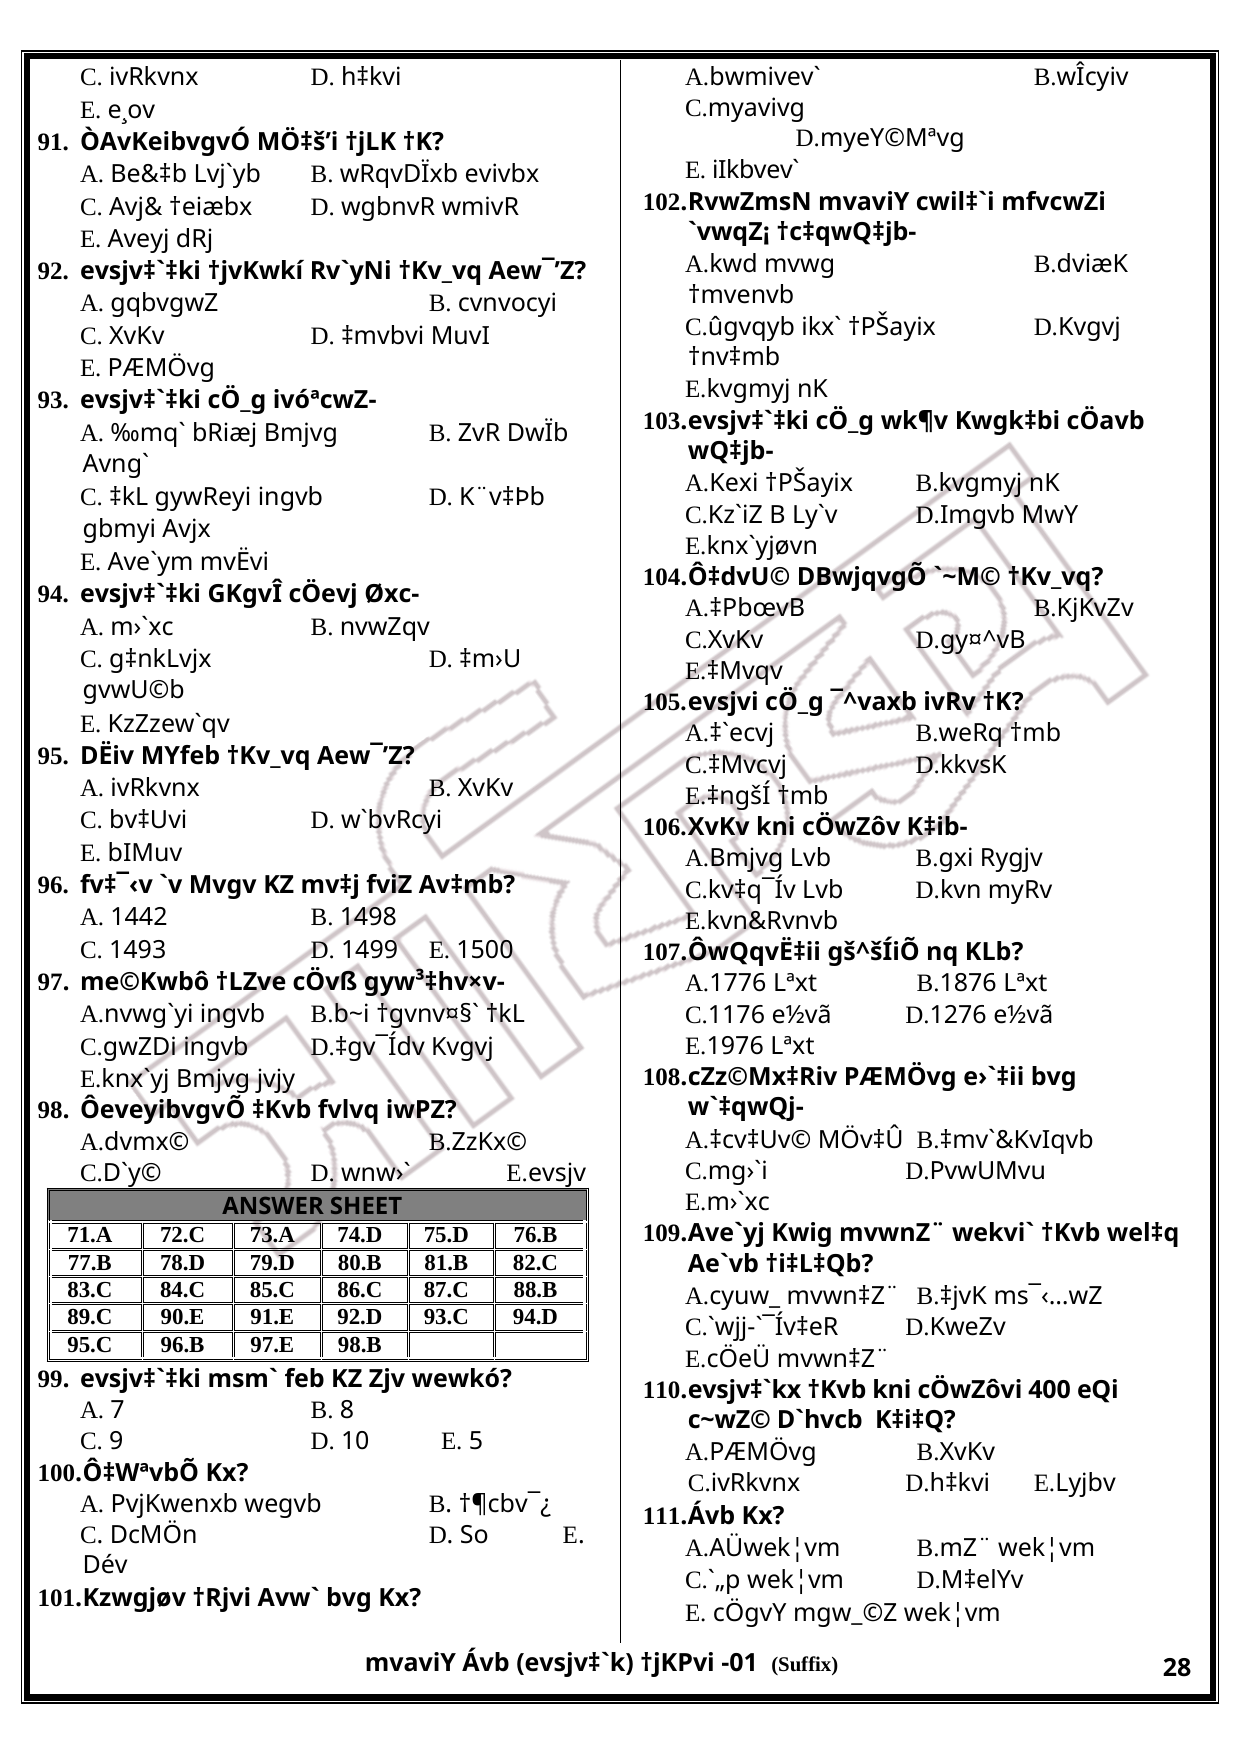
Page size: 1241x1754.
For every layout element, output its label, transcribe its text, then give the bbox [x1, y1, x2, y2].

text C.XvKv D.gy¤^vB [643, 623, 1192, 654]
text C.D`y© D. wnw›` E.evsjv [37, 1156, 587, 1187]
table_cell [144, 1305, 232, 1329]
text 98. ÔeveyibvgvÕ ‡Kvb fvlvq iwPZ? [37, 1094, 587, 1125]
text C.`wjj-`¯Ív‡eR D.KweZv [643, 1311, 1192, 1342]
text A. PvjKwenxb wegvb B. †¶cbv¯¿ [37, 1487, 587, 1518]
text A. ivRkvnx B. XvKv [37, 771, 587, 803]
text 108. cZz©Mx‡Riv PÆMÖvg e›`‡ii bvg w`‡qwQj- [643, 1061, 1192, 1123]
text 105. evsjvi cÖ_g ¯^vaxb ivRv †K? [643, 686, 1192, 717]
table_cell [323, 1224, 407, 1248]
text E.‡Mvqv [643, 654, 1192, 686]
text E. KzZzew`qv [37, 706, 587, 738]
text 93. evsjv‡`‡ki cÖ_g ivóªcwZ- [37, 383, 587, 415]
picture [587, 599, 620, 1084]
text C.ûgvqyb ikx` †PŠayix D.Kvgvj †nv‡mb [643, 310, 1192, 373]
text 106. XvKv kni cÖwZôv K‡ib- [643, 811, 1192, 842]
text C.kv‡q¯Ív Lvb D.kvn myRv [643, 873, 1192, 904]
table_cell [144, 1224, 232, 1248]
text A.‡`ecvj B.weRq †mb [643, 717, 1192, 748]
text E.knx`yjøvn [643, 529, 1192, 561]
text A.cyuw_ mvwn‡Z¨ B.‡jvK ms¯‹…wZ [643, 1279, 1192, 1311]
text C.mg›`i D.PvwUMvu [643, 1154, 1192, 1186]
text A.Kexi †PŠayix B.kvgmyj nK [643, 467, 1192, 498]
text C.Kz`iZ B Ly`v D.Imgvb MwY [643, 498, 1192, 529]
text 104. Ô‡dvU© DBwjqvgÕ `~M© †Kv_vq? [643, 561, 1192, 592]
text 101. Kzwgjøv †Rjvi Avw` bvg Kx? [37, 1581, 587, 1612]
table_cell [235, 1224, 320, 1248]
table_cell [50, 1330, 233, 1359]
text C. DcMÖn D. So E. Dév [37, 1518, 587, 1581]
text A.Bmjvg Lvb B.gxi Rygjv [643, 842, 1192, 873]
text A. 7 B. 8 [37, 1393, 587, 1425]
text A. ‰mq` bRiæj Bmjvg B. ZvR DwÏb Avng` [37, 415, 587, 480]
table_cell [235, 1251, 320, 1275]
text C. bv‡Uvi D. w`bvRcyi [37, 803, 587, 835]
text E.kvgmyj nK [643, 373, 1192, 404]
text E.‡ngšÍ †mb [643, 779, 1192, 811]
text 102. RvwZmsN mvaviY cwil‡`i mfvcwZi `vwqZ¡ †c‡qwQ‡jb- [643, 185, 1192, 248]
text A. Be&‡b Lvj`yb B. wRqvDÏxb evivbx [37, 157, 587, 189]
text C. ivRkvnx D. h‡kvi [37, 60, 587, 92]
text C. g‡nkLvjx D. ‡m›U gvwU©b [37, 641, 587, 706]
text C.1176 e½vã D.1276 e½vã [643, 998, 1192, 1029]
text 97. me©Kwbô †LZve cÖvß gyw³‡hv×v- [37, 964, 587, 997]
text A.nvwg`yi ingvb B.b~i †gvnv¤§` †kL [37, 997, 587, 1029]
text E. Aveyj dRj [37, 221, 587, 254]
text A.dvmx© B.ZzKx© [37, 1125, 587, 1156]
text C. Avj& †eiæbx D. wgbnvR wmivR [37, 189, 587, 221]
text A.PÆMÖvg B.XvKv C.ivRkvnx D.h‡kvi E.Lyjbv [643, 1436, 1192, 1498]
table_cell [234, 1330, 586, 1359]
text E. iIkbvev` [643, 154, 1192, 185]
text C.`„p wek¦vm D.M‡elYv [643, 1563, 1192, 1595]
text E.1976 Lªxt [643, 1029, 1192, 1061]
text A. 1442 B. 1498 [37, 900, 587, 932]
text A. gqbvgwZ B. cvnvocyi [37, 286, 587, 318]
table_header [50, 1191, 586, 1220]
text C. 9 D. 10 E. 5 [37, 1425, 587, 1456]
text 110. evsjv‡`kx †Kvb kni cÖwZôvi 400 eQi c~wZ© D`hvcb K‡i‡Q? [643, 1373, 1192, 1436]
text 92. evsjv‡`‡ki †jvKwkí Rv`yNi †Kv_vq Aew¯’Z? [37, 254, 587, 286]
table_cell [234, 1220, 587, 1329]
text E. Ave`ym mvËvi [37, 544, 587, 577]
text E. bIMuv [37, 835, 587, 868]
text 95. DËiv MYfeb †Kv_vq Aew¯’Z? [37, 738, 587, 771]
text A.1776 Lªxt B.1876 Lªxt [643, 967, 1192, 998]
text 107. ÔwQqvË‡ii gš^šÍiÕ nq KLb? [643, 936, 1192, 967]
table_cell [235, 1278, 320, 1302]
text C.gwZDi ingvb D.‡gv¯Ídv Kvgvj [37, 1029, 587, 1061]
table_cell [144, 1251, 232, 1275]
text C. ‡kL gywReyi ingvb D. K¨v‡Þb gbmyi Avjx [37, 480, 587, 544]
text E. PÆMÖvg [37, 351, 587, 383]
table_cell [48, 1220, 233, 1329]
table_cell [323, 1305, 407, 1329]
text 99. evsjv‡`‡ki msm` feb KZ Zjv wewkó? [37, 1362, 587, 1393]
text A.‡PbœvB B.KjKvZv [643, 592, 1192, 623]
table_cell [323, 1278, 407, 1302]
text A.kwd mvwg B.dviæK †mvenvb [643, 248, 1192, 310]
text E.m›`xc [643, 1186, 1192, 1217]
text C. XvKv D. ‡mvbvi MuvI [37, 318, 587, 351]
text 100. Ô‡WªvbÕ Kx? [37, 1456, 587, 1487]
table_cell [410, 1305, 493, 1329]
text E.kvn&Rvnvb [643, 904, 1192, 936]
text C. 1493 D. 1499 E. 1500 [37, 932, 587, 964]
text 94. evsjv‡`‡ki GKgvÎ cÖevj Øxc- [37, 577, 587, 609]
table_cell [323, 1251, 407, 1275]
picture [621, 582, 643, 1059]
text 111. Ávb Kx? [643, 1498, 1192, 1531]
text E. cÖgvY mgw_©Z wek¦vm [643, 1595, 1192, 1628]
text 96. fv‡¯‹v `v Mvgv KZ mv‡j fviZ Av‡mb? [37, 868, 587, 900]
text A.‡cv‡Uv© MÖv‡Û B.‡mv`&KvIqvb [643, 1123, 1192, 1154]
text A.bwmivev` B.wÎcyiv [643, 60, 1192, 91]
text 109. Ave`yj Kwig mvwnZ¨ wekvi` †Kvb wel‡q Ae`vb †i‡L‡Qb? [643, 1217, 1192, 1279]
text 91. ÒAvKeibvgvÓ MÖ‡š’i †jLK †K? [37, 124, 587, 157]
text 103. evsjv‡`‡ki cÖ_g wk¶v Kwgk‡bi cÖavb wQ‡jb- [643, 404, 1192, 467]
text C.myavivg D.myeY©Mªvg [643, 91, 1192, 154]
text E.cÖeÜ mvwn‡Z¨ [643, 1342, 1192, 1373]
text E.knx`yj Bmjvg jvjy [37, 1061, 587, 1094]
text A.AÜwek¦vm B.mZ¨ wek¦vm [643, 1531, 1192, 1563]
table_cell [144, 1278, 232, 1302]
text A. m›`xc B. nvwZqv [37, 609, 587, 641]
text C.‡Mvcvj D.kkvsK [643, 748, 1192, 779]
text E. e¸ov [37, 92, 587, 124]
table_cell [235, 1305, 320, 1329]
